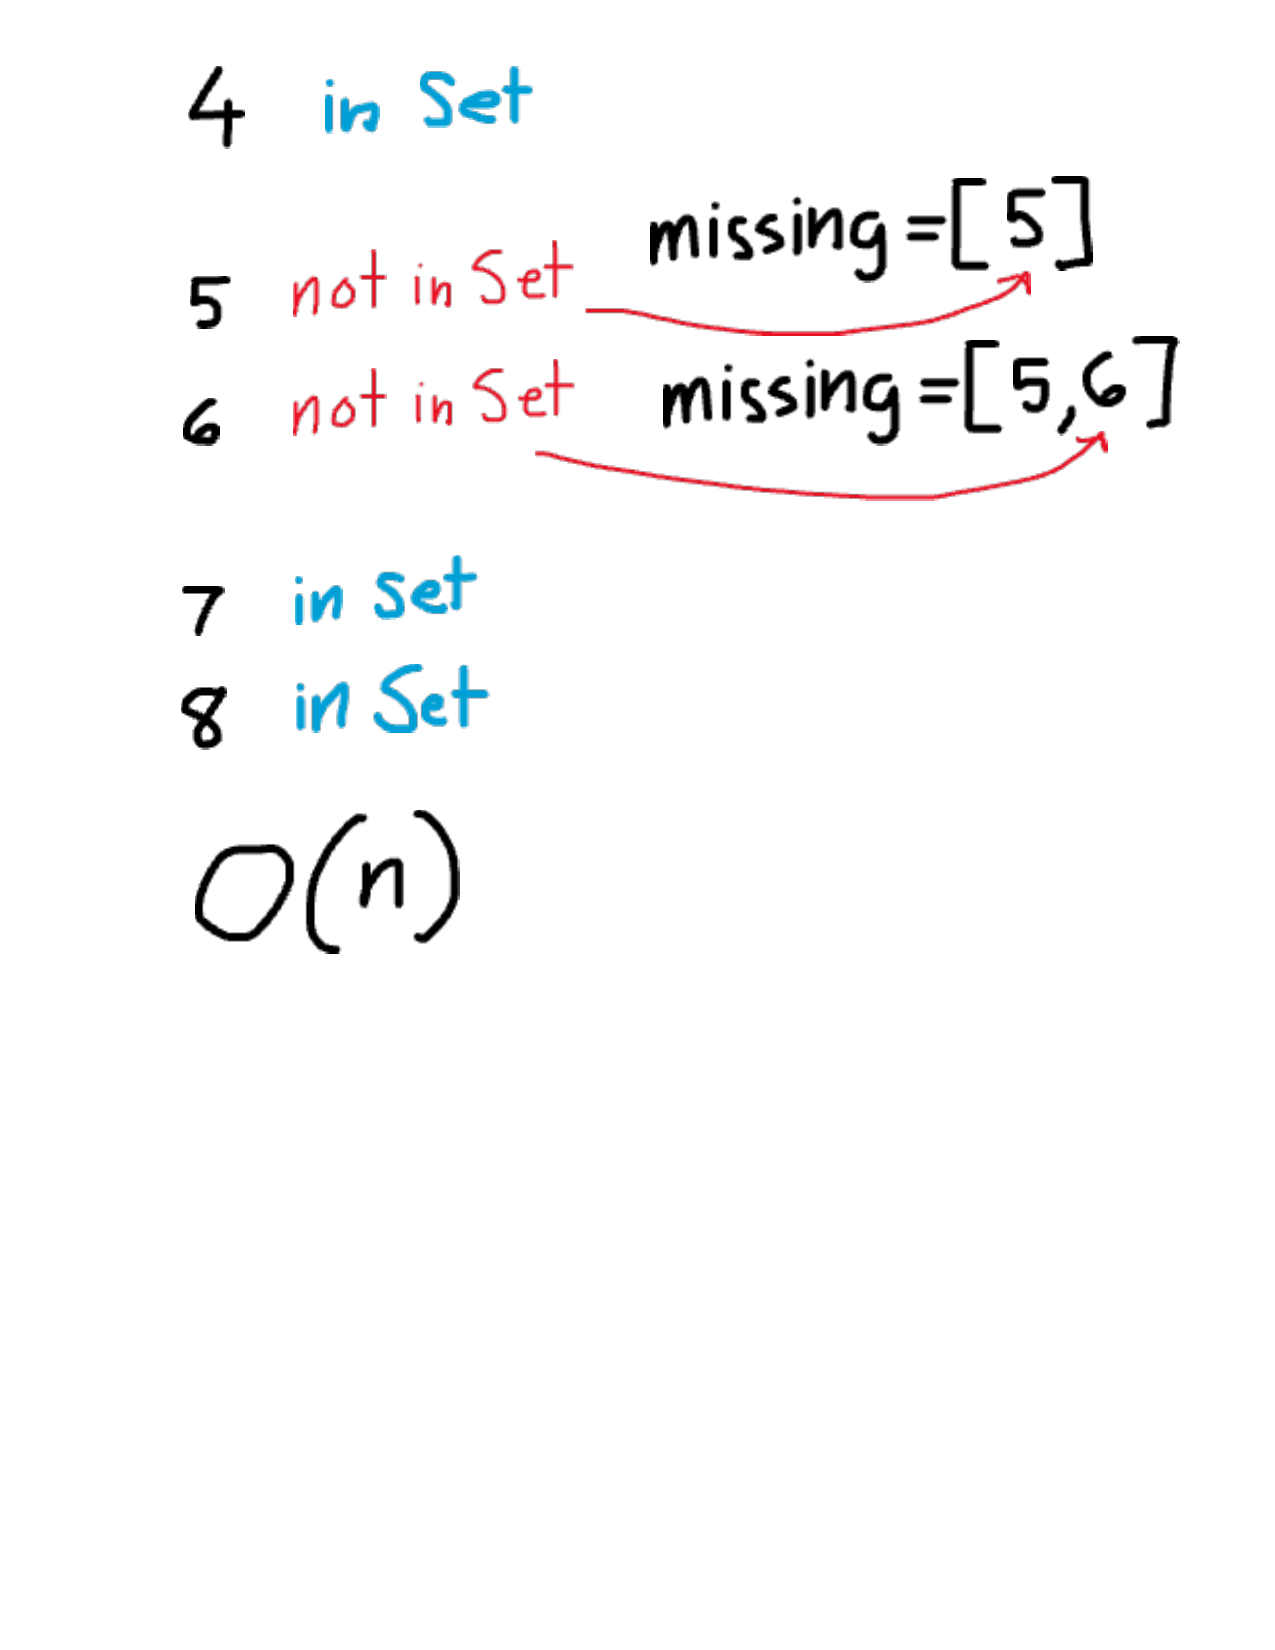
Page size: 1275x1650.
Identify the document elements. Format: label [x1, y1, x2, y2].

picture [188, 66, 245, 149]
picture [414, 240, 576, 310]
picture [295, 576, 343, 625]
picture [190, 276, 233, 329]
picture [415, 359, 577, 428]
picture [389, 664, 490, 733]
picture [181, 686, 227, 750]
picture [182, 586, 225, 636]
picture [195, 810, 460, 954]
picture [374, 555, 479, 620]
picture [183, 398, 220, 446]
picture [535, 176, 1180, 501]
picture [325, 79, 380, 134]
picture [293, 368, 387, 436]
picture [293, 249, 387, 317]
picture [420, 66, 535, 128]
picture [296, 664, 414, 733]
